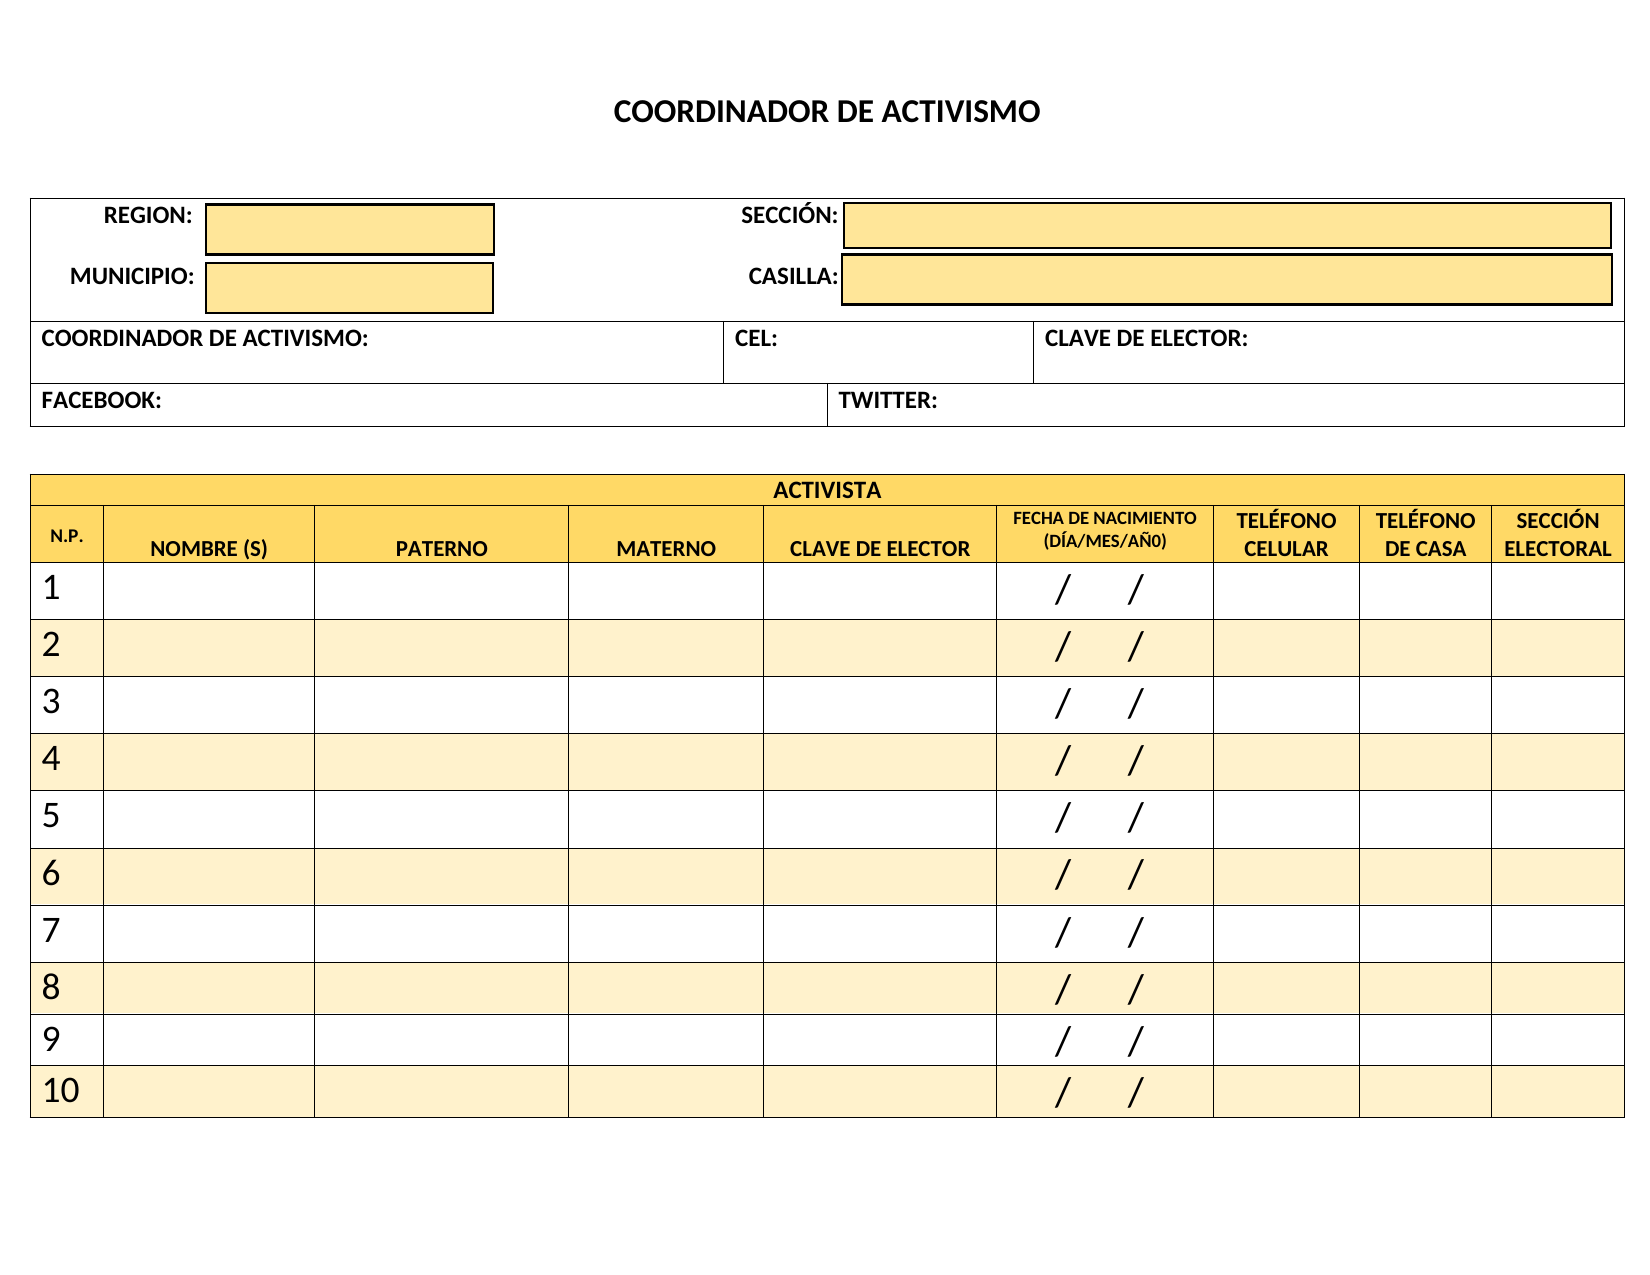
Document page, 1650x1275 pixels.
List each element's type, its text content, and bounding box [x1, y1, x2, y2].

table_cell CEL: [724, 322, 1033, 383]
table_cell 3 [31, 677, 103, 733]
table_cell 9 [31, 1015, 103, 1065]
table_cell 10 [31, 1066, 103, 1117]
table_cell [1360, 734, 1491, 790]
table_cell 2 [31, 620, 103, 676]
table_cell [315, 620, 568, 676]
table_cell [1360, 963, 1491, 1013]
table_cell [1214, 963, 1359, 1013]
table_cell / / [997, 906, 1213, 962]
table_cell / / [997, 677, 1213, 733]
table_cell [569, 906, 763, 962]
table_cell / / [997, 1015, 1213, 1065]
table_cell MATERNO [569, 506, 763, 562]
table_cell [104, 1015, 314, 1065]
table_cell [1492, 1015, 1624, 1065]
table_cell [1214, 1015, 1359, 1065]
table_cell [104, 906, 314, 962]
table_cell CLAVE DE ELECTOR: [1034, 322, 1624, 383]
table_cell [569, 677, 763, 733]
table_cell [569, 963, 763, 1013]
table_cell [764, 563, 996, 619]
table_cell [1214, 791, 1359, 847]
table_cell [764, 1066, 996, 1117]
table_cell [104, 620, 314, 676]
table_cell [1360, 1066, 1491, 1117]
table_cell FECHA DE NACIMIENTO (DÍA/MES/AÑ0) [997, 506, 1213, 562]
table_cell 1 [31, 563, 103, 619]
table_cell [569, 1015, 763, 1065]
table_cell [1492, 963, 1624, 1013]
table_cell [315, 1015, 568, 1065]
table_cell [764, 734, 996, 790]
table_cell [1492, 791, 1624, 847]
table_cell NOMBRE (S) [104, 506, 314, 562]
table_cell FACEBOOK: [31, 384, 827, 426]
table_cell [764, 791, 996, 847]
table_cell [569, 1066, 763, 1117]
table_cell [1360, 906, 1491, 962]
table_cell [104, 677, 314, 733]
table_cell / / [997, 1066, 1213, 1117]
table_cell / / [997, 791, 1213, 847]
table_cell TELÉFONO CELULAR [1214, 506, 1359, 562]
table_cell [1214, 849, 1359, 904]
table_cell [569, 791, 763, 847]
table_cell [104, 849, 314, 904]
table_cell [1360, 791, 1491, 847]
table_cell 7 [31, 906, 103, 962]
table_cell [1214, 563, 1359, 619]
table_header ACTIVISTA [31, 475, 1624, 505]
table_cell [569, 620, 763, 676]
table_cell [104, 791, 314, 847]
table_cell [315, 734, 568, 790]
table_cell [315, 849, 568, 904]
text COORDINADOR DE ACTIVISMO [29, 90, 1624, 131]
table_cell [104, 1066, 314, 1117]
table_cell [104, 563, 314, 619]
table_cell [1492, 677, 1624, 733]
table_cell / / [997, 563, 1213, 619]
table_cell [315, 963, 568, 1013]
table_cell [1360, 563, 1491, 619]
table_cell [764, 849, 996, 904]
table_cell CLAVE DE ELECTOR [764, 506, 996, 562]
table_cell [315, 563, 568, 619]
table_cell [1360, 620, 1491, 676]
table_cell [315, 677, 568, 733]
table_cell [1492, 563, 1624, 619]
table_cell TWITTER: [828, 384, 1624, 426]
table_cell SECCIÓN ELECTORAL [1492, 506, 1624, 562]
table_cell 5 [31, 791, 103, 847]
table_cell [569, 734, 763, 790]
table_cell COORDINADOR DE ACTIVISMO: [31, 322, 723, 383]
table_header REGION: SECCIÓN: MUNICIPIO: CASILLA: [31, 199, 1624, 321]
table_cell [764, 677, 996, 733]
table_cell [1214, 734, 1359, 790]
table_cell / / [997, 734, 1213, 790]
table_cell [1214, 1066, 1359, 1117]
table_cell / / [997, 849, 1213, 904]
table_cell 6 [31, 849, 103, 904]
table_cell [764, 620, 996, 676]
table_cell [1214, 677, 1359, 733]
table_cell [1492, 734, 1624, 790]
table_cell [569, 849, 763, 904]
table_cell PATERNO [315, 506, 568, 562]
table_cell [1214, 906, 1359, 962]
table_cell [1492, 849, 1624, 904]
table_cell [569, 563, 763, 619]
table_cell [315, 1066, 568, 1117]
table_cell [1214, 620, 1359, 676]
table_cell N.P. [31, 506, 103, 562]
table_cell [104, 963, 314, 1013]
table_cell [1360, 849, 1491, 904]
table_cell [764, 1015, 996, 1065]
table_cell [1360, 1015, 1491, 1065]
table_cell [764, 906, 996, 962]
table_cell [1492, 1066, 1624, 1117]
table_cell 8 [31, 963, 103, 1013]
table_cell [1492, 906, 1624, 962]
table_cell TELÉFONO DE CASA [1360, 506, 1491, 562]
table_cell 4 [31, 734, 103, 790]
table_cell [315, 906, 568, 962]
table_cell [764, 963, 996, 1013]
table_cell / / [997, 963, 1213, 1013]
table_cell [104, 734, 314, 790]
table_cell / / [997, 620, 1213, 676]
table_cell [1492, 620, 1624, 676]
table_cell [315, 791, 568, 847]
table_cell [1360, 677, 1491, 733]
